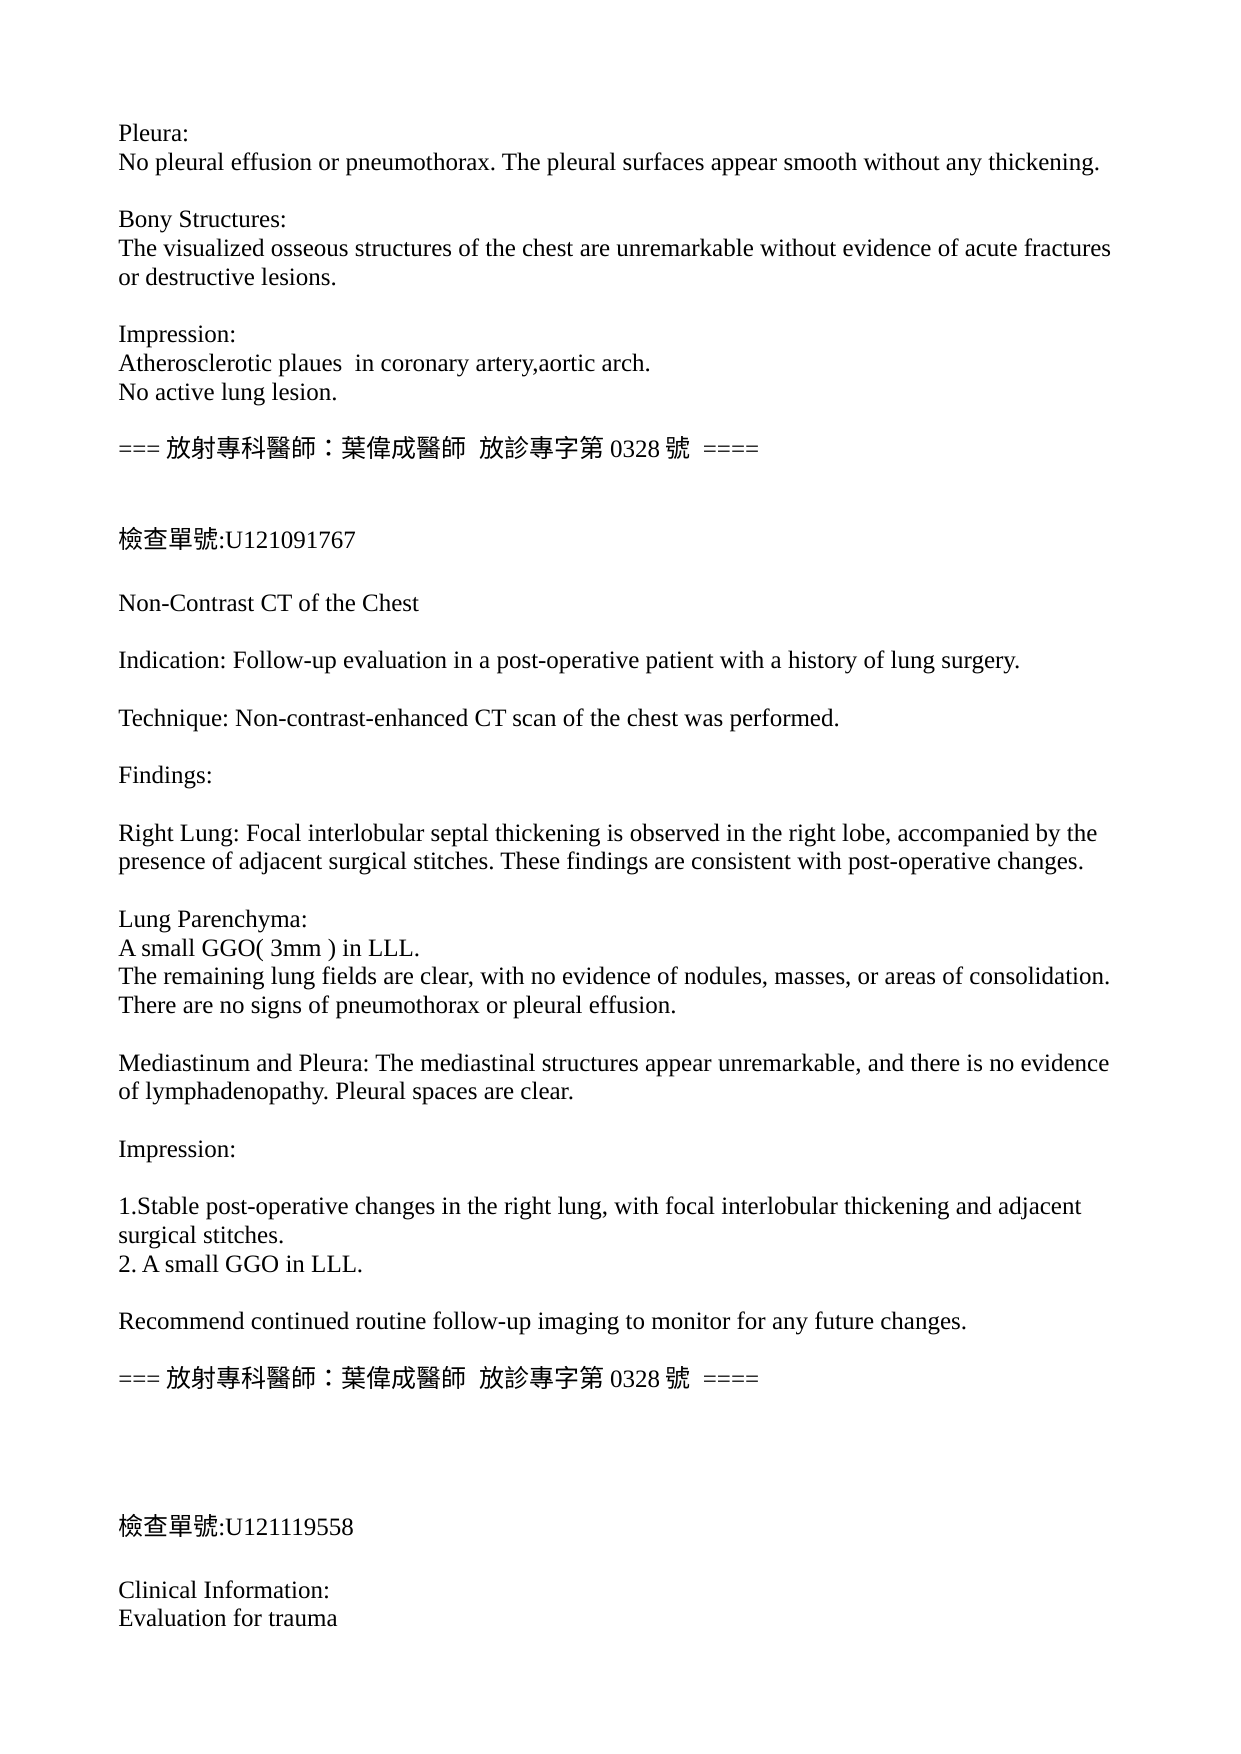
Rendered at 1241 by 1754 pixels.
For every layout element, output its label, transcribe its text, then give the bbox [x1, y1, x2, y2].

text No pleural effusion or pneumothorax. The pleural surfaces appear smooth without any thickening. [118, 147, 1122, 176]
text or destructive lesions. [118, 262, 1122, 291]
text Non-Contrast CT of the Chest [118, 588, 1122, 616]
text Evaluation for trauma [118, 1603, 1122, 1632]
text 檢查單號:U121091767 [118, 525, 1122, 559]
text Clinical Information: [118, 1575, 1122, 1603]
text Technique: Non-contrast-enhanced CT scan of the chest was performed. [118, 703, 1122, 731]
text Recommend continued routine follow-up imaging to monitor for any future changes. [118, 1306, 1122, 1335]
text === 放射專科醫師：葉偉成醫師 放診專字第0328號 ==== [118, 1364, 1122, 1397]
text 2. A small GGO in LLL. [118, 1249, 1122, 1278]
text 1.Stable post-operative changes in the right lung, with focal interlobular thickening and adjacent surgical stitches. [118, 1191, 1122, 1249]
text No active lung lesion. [118, 377, 1122, 406]
text Indication: Follow-up evaluation in a post-operative patient with a history of lung surgery. [118, 645, 1122, 674]
text Impression: [118, 1134, 1122, 1163]
text A small GGO( 3mm ) in LLL. [118, 933, 1122, 961]
text Findings: [118, 760, 1122, 789]
text The visualized osseous structures of the chest are unremarkable without evidence of acute fractures [118, 233, 1122, 262]
text Atherosclerotic plaues in coronary artery,aortic arch. [118, 348, 1122, 377]
text Mediastinum and Pleura: The mediastinal structures appear unremarkable, and there is no evidence of lymphadenopathy. Pleural spaces are clear. [118, 1048, 1122, 1105]
text Impression: [118, 319, 1122, 348]
text Bony Structures: [118, 204, 1122, 233]
text Lung Parenchyma: [118, 904, 1122, 933]
text The remaining lung fields are clear, with no evidence of nodules, masses, or areas of consolidation. There are no signs of pneumothorax or pleural effusion. [118, 961, 1122, 1019]
text === 放射專科醫師：葉偉成醫師 放診專字第0328號 ==== [118, 434, 1122, 468]
text Pleura: [118, 118, 1122, 147]
text 檢查單號:U121119558 [118, 1512, 1122, 1546]
text Right Lung: Focal interlobular septal thickening is observed in the right lobe, accompanied by the presence of adjacent surgical stitches. These findings are consistent with post-operative changes. [118, 818, 1122, 875]
